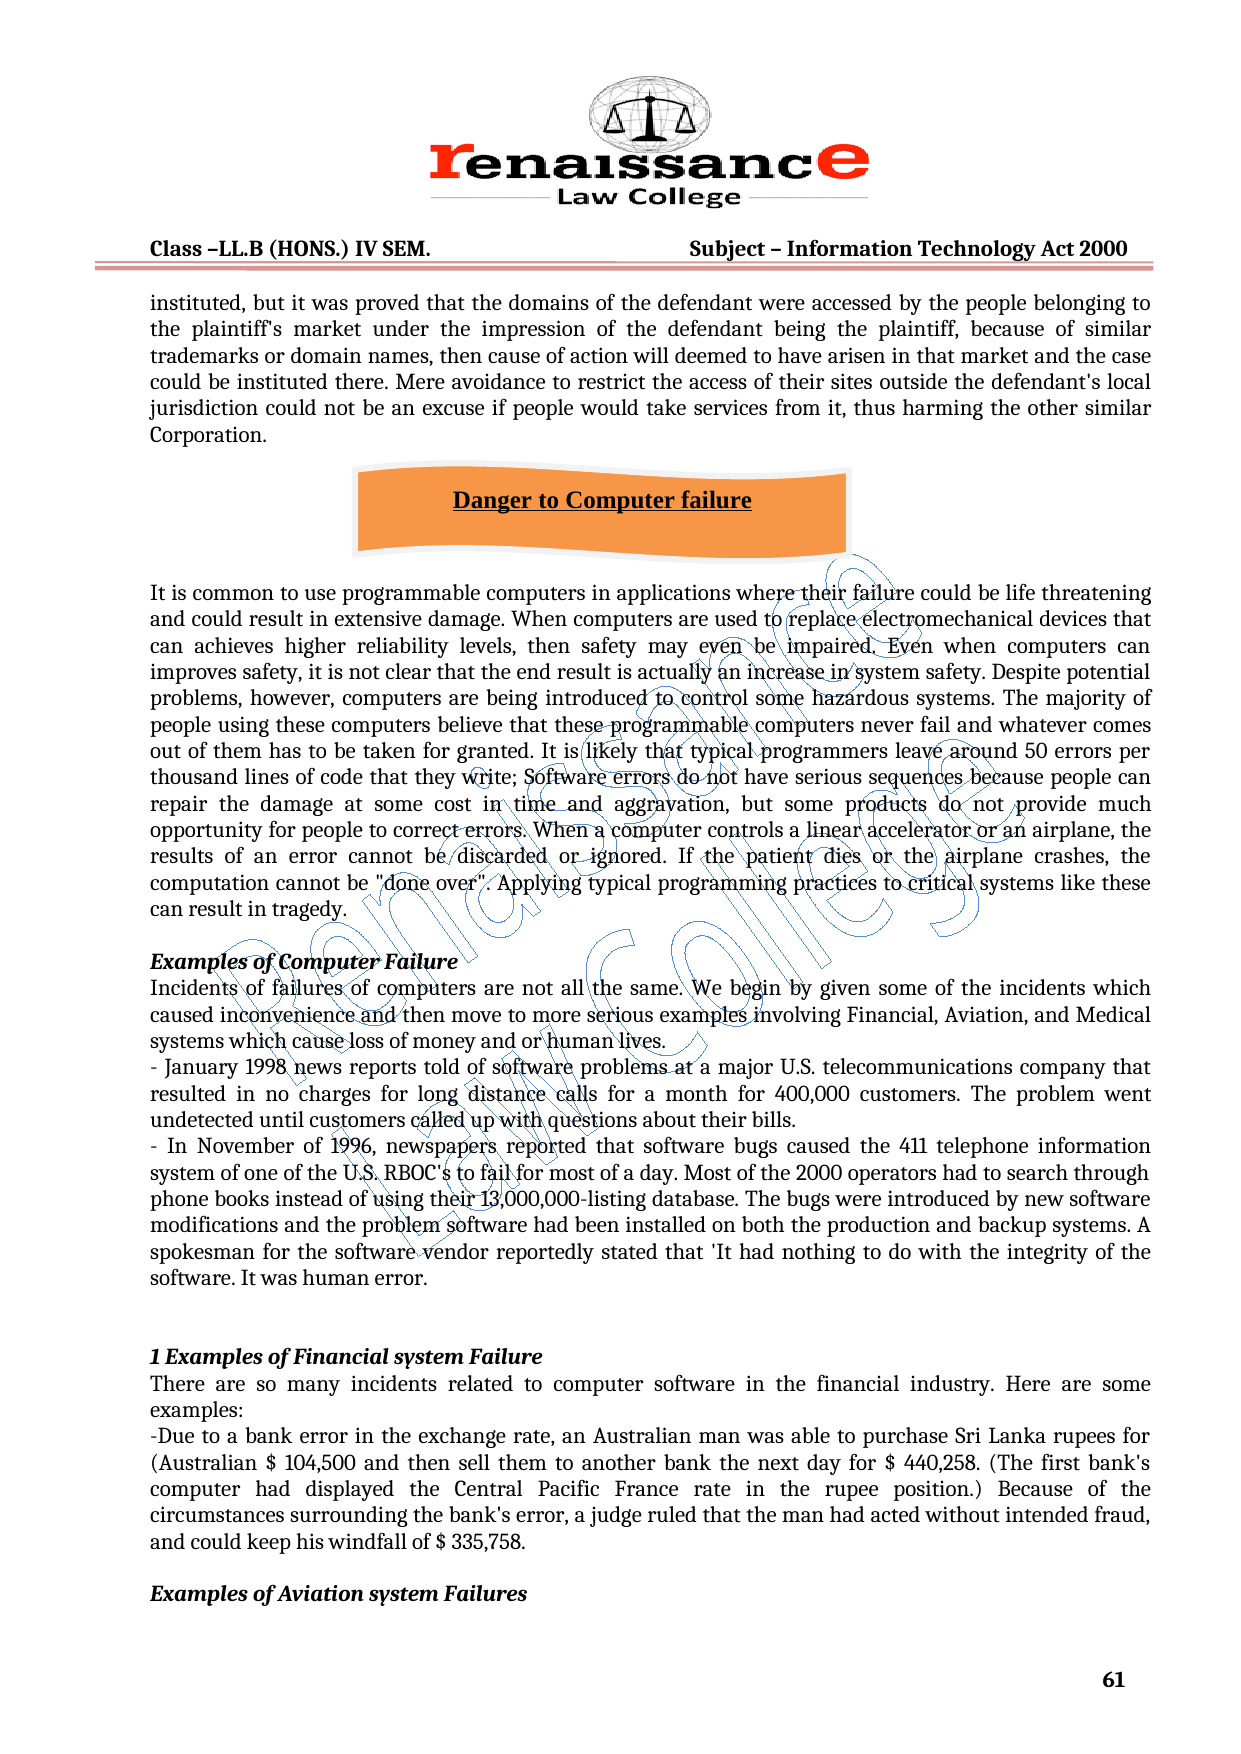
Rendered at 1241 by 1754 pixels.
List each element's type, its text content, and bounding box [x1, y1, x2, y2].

text There are so many incidents related to computer software in the financial industry. Here are some examples: [150, 1370, 1153, 1423]
picture [406, 75, 897, 209]
text -Due to a bank error in the exchange rate, an Australian man was able to purchase Sri Lanka rupees for (Australian $ 104,500 and then sell them to another bank the next day for $ 440,258. (The first bank's computer had displayed the Central Pacific France rate in the rupee position.) Because of the circumstances surrounding the bank's error, a judge ruled that the man had acted without intended fraud, and could keep his windfall of $ 335,758. [150, 1423, 1153, 1555]
text - In November of 1996, newspapers reported that software bugs caused the 411 telephone information system of one of the U.S. RBOC's to fail for most of a day. Most of the 2000 operators had to search through phone books instead of using their 13,000,000-listing database. The bugs were introduced by new software modifications and the problem software had been installed on both the production and backup systems. A spokesman for the software vendor reportedly stated that 'It had nothing to do with the integrity of the software. It was human error. [150, 1133, 1153, 1291]
text Examples of Computer Failure [150, 949, 1153, 975]
text Incidents of failures of computers are not all the same. We begin by given some of the incidents which caused inconvenience and then move to more serious examples involving Financial, Aviation, and Medical systems which cause loss of money and or human lives. [150, 975, 1153, 1054]
text Examples of Aviation system Failures [150, 1581, 1153, 1607]
text - January 1998 news reports told of software problems at a major U.S. telecommunications company that resulted in no charges for long distance calls for a month for 400,000 customers. The problem went undetected until customers called up with questions about their bills. [150, 1054, 1153, 1133]
text 1 Examples of Financial system Failure [150, 1344, 1153, 1370]
text It is common to use programmable computers in applications where their failure could be life threatening and could result in extensive damage. When computers are used to replace electromechanical devices that can achieves higher reliability levels, then safety may even be impaired. Even when computers can improves safety, it is not clear that the end result is actually an increase in system safety. Despite potential problems, however, computers are being introduced to control some hazardous systems. The majority of people using these computers believe that these programmable computers never fail and whatever comes out of them has to be taken for granted. It is likely that typical programmers leave around 50 errors per thousand lines of code that they write; Software errors do not have serious sequences because people can repair the damage at some cost in time and aggravation, but some products do not provide much opportunity for people to correct errors. When a computer controls a linear accelerator or an airplane, the results of an error cannot be discarded or ignored. If the patient dies or the airplane crashes, the computation cannot be "done over". Applying typical programming practices to critical systems like these can result in tragedy. [150, 580, 1153, 922]
